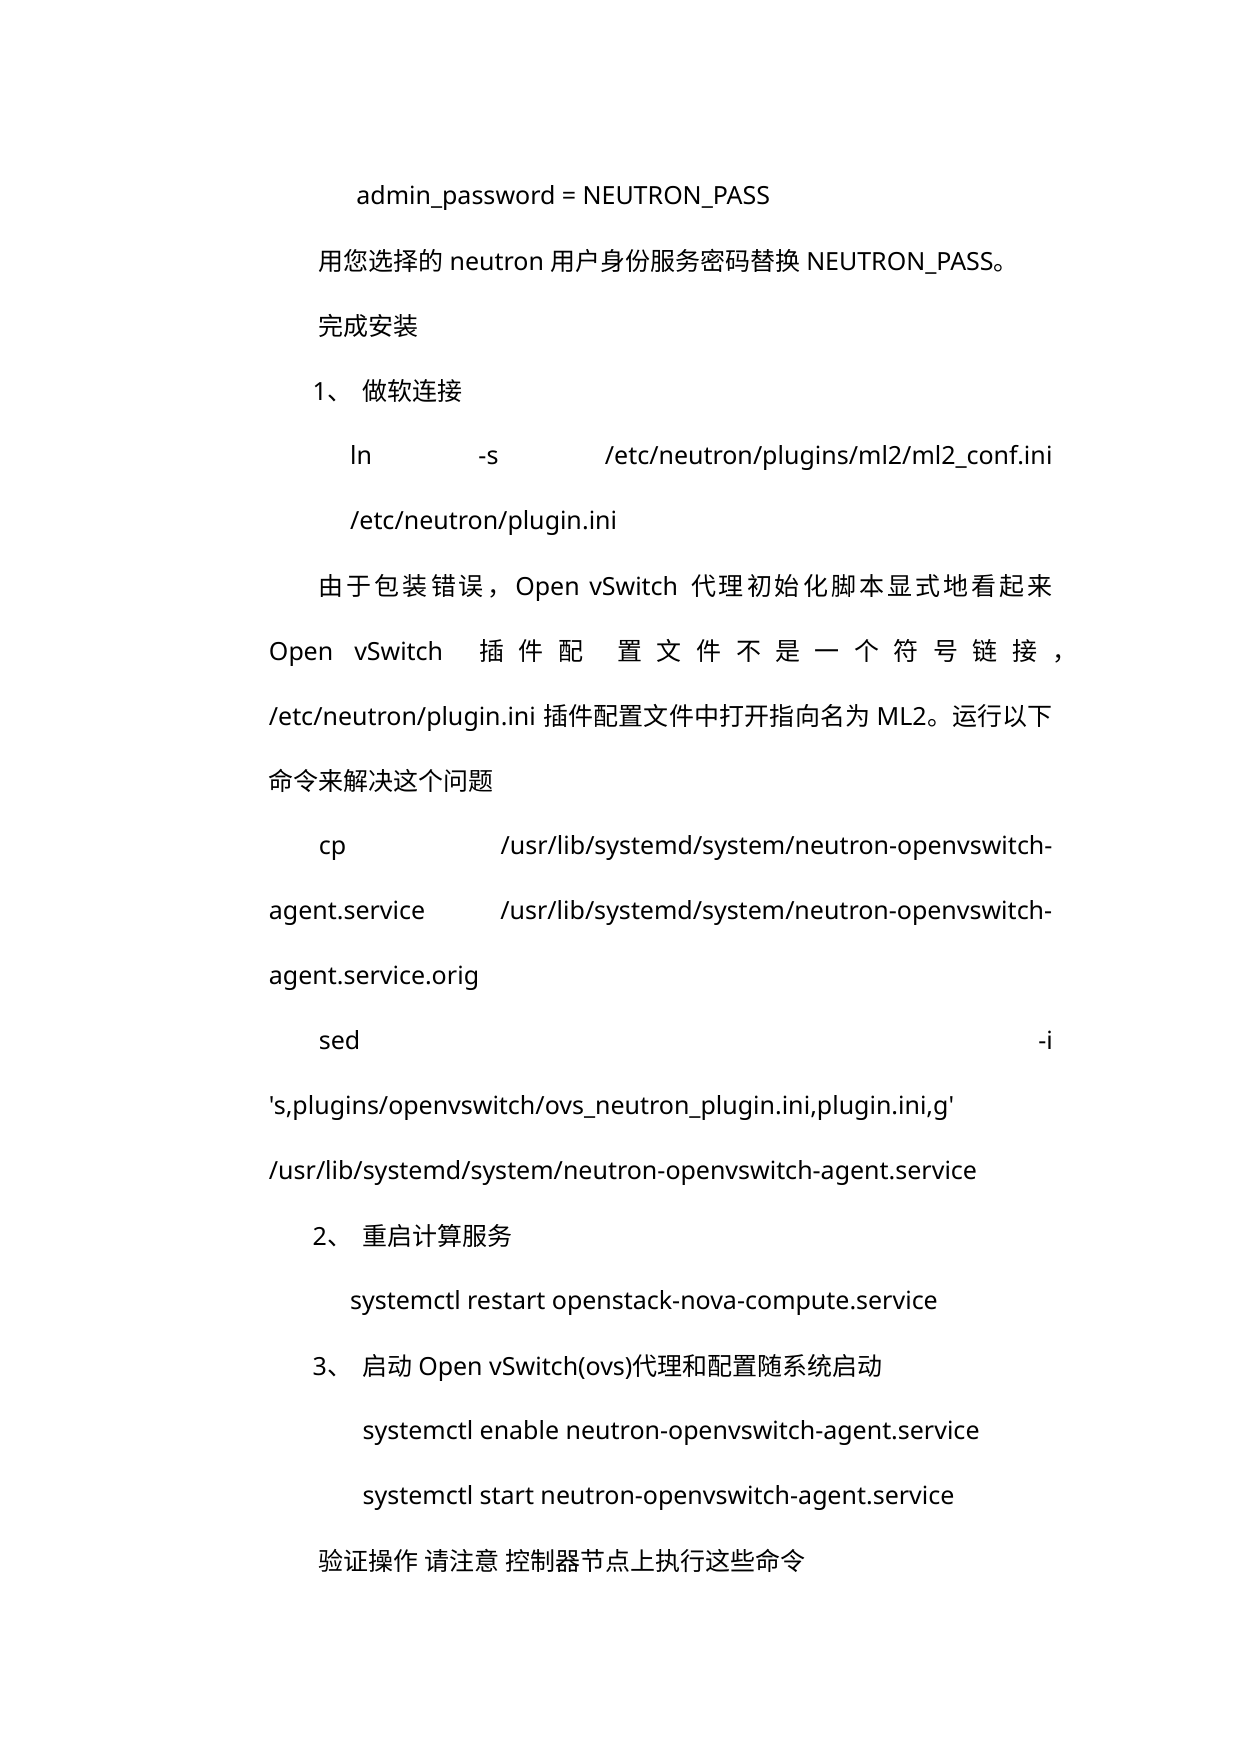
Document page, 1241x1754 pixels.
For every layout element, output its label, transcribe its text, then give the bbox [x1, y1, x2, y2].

list 做软连接 [312, 357, 1053, 422]
text systemctl start neutron-openvswitch-agent.service [312, 1462, 1053, 1527]
list 重启计算服务 [312, 1202, 1053, 1267]
text systemctl enable neutron-openvswitch-agent.service [312, 1397, 1053, 1462]
list systemctl restart openstack-nova-compute.service [350, 1267, 1053, 1332]
list 用您选择的 neutron 用户身份服务密码替换 NEUTRON_PASS。 [269, 227, 1053, 292]
list 验证操作 请注意 控制器节点上执行这些命令 [269, 1527, 1053, 1592]
list cp /usr/lib/systemd/system/neutron-openvswitch-agent.service /usr/lib/systemd/system/neutron-openvswitch-agent.service.orig [269, 812, 1053, 1007]
list 完成安装 [269, 292, 1053, 357]
list 启动 Open vSwitch(ovs)代理和配置随系统启动 [312, 1332, 1053, 1397]
list admin_password = NEUTRON_PASS [269, 162, 1053, 227]
list 由于包装错误，Open vSwitch 代理初始化脚本显式地看起来 Open vSwitch 插件配 置文件不是一个符号链接，/etc/neutron/plugin.ini 插件配置文件中打开指向名为 ML2。运行以下命令来解决这个问题 [269, 552, 1053, 812]
list sed -i 's,plugins/openvswitch/ovs_neutron_plugin.ini,plugin.ini,g' /usr/lib/systemd/system/neutron-openvswitch-agent.service [269, 1007, 1053, 1202]
list ln -s /etc/neutron/plugins/ml2/ml2_conf.ini /etc/neutron/plugin.ini [350, 422, 1053, 552]
